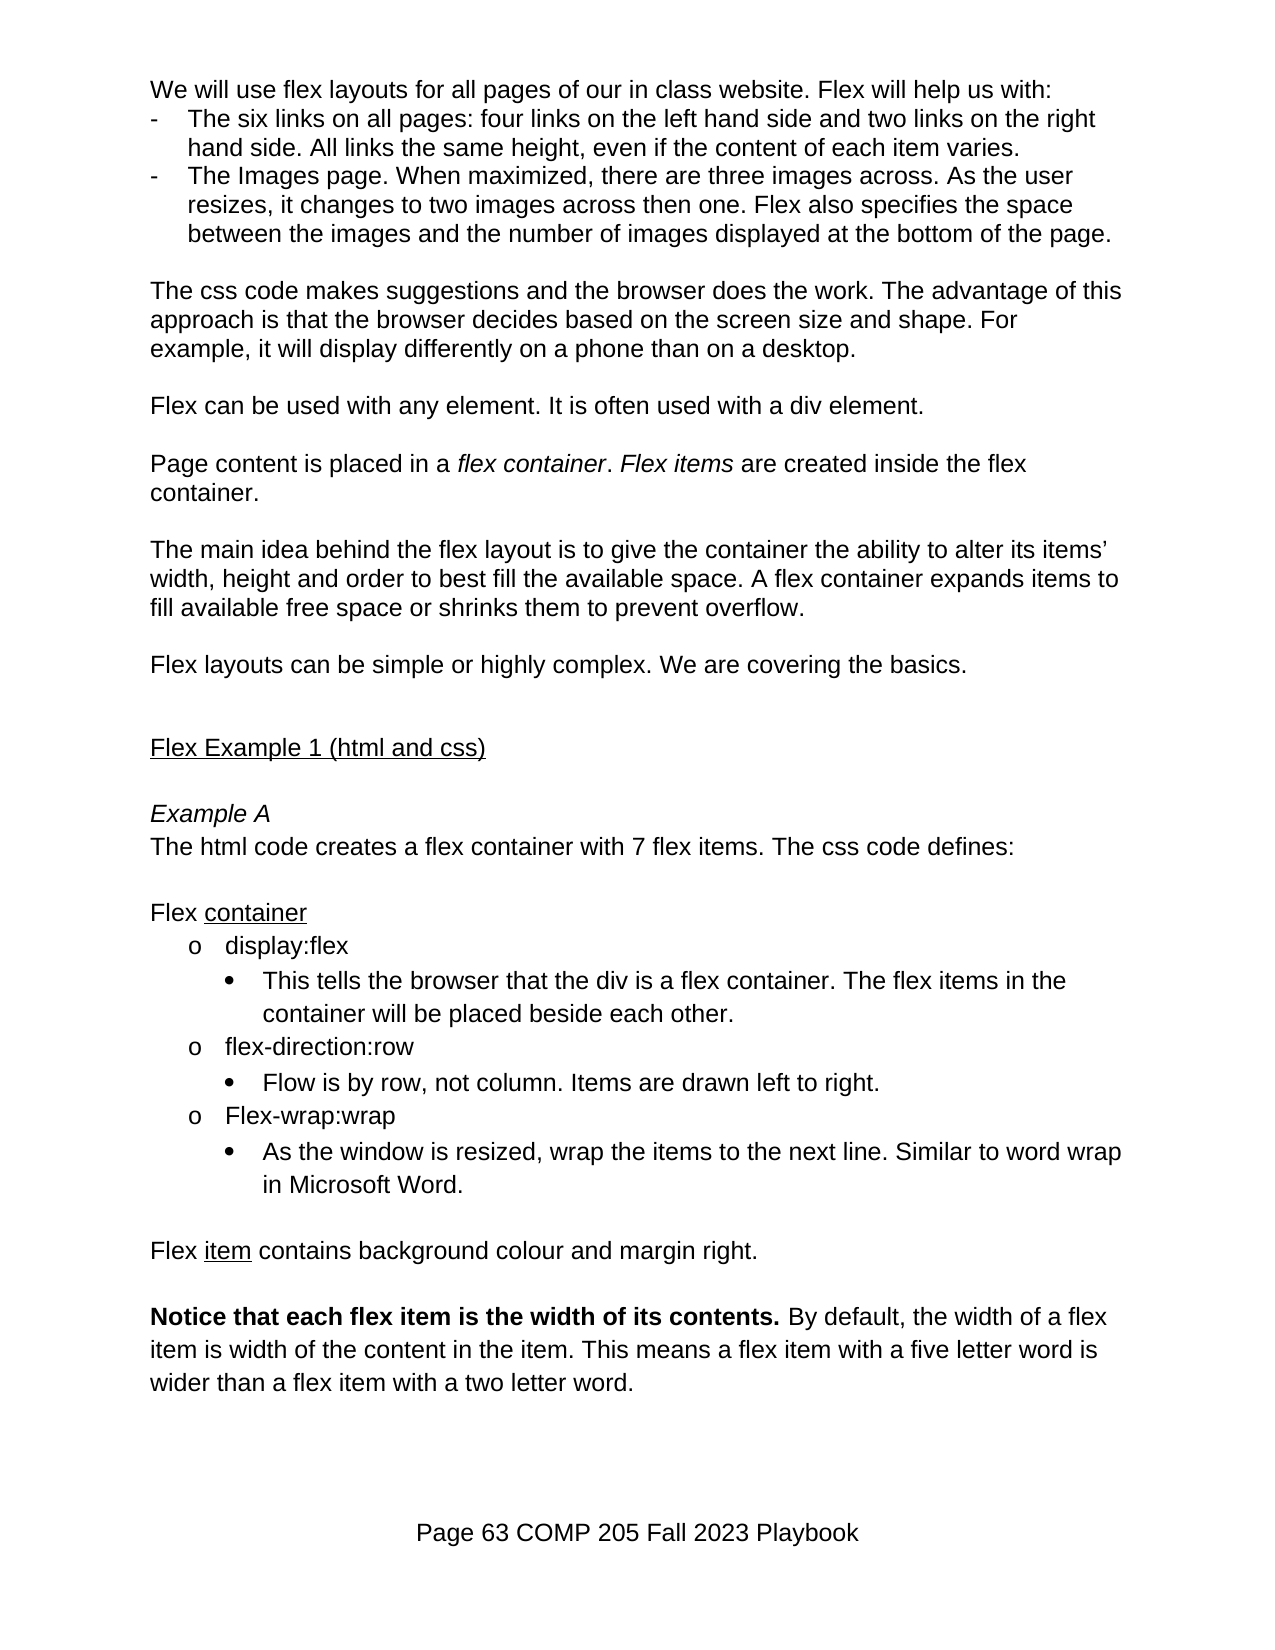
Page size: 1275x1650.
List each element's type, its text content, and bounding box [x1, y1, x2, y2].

text Flex Example 1 (html and css) [150, 733, 1125, 761]
text The main idea behind the flex layout is to give the container the ability to alter its items’ width, height and order to best fill the available space. A flex container expands items to fill available free space or shrinks them to prevent overflow. [150, 535, 1125, 621]
list The six links on all pages: four links on the left hand side and two links on the right hand side. All links the same height, even if the content of each item varies. [150, 104, 1125, 161]
text Notice that each flex item is the width of its contents. By default, the width of a flex item is width of the content in the item. This means a flex item with a five letter word is wider than a flex item with a two letter word. [150, 1302, 1125, 1397]
list The Images page. When maximized, there are three images across. As the user resizes, it changes to two images across then one. Flex also specifies the space between the images and the number of images displayed at the bottom of the page. [150, 161, 1125, 247]
text Example A [150, 799, 1125, 827]
text Flex item contains background colour and margin right. [150, 1236, 1125, 1264]
text Page content is placed in a flex container. Flex items are created inside the flex container. [150, 449, 1125, 506]
text The html code creates a flex container with 7 flex items. The css code defines: [150, 832, 1125, 860]
text The css code makes suggestions and the browser does the work. The advantage of this approach is that the browser decides based on the screen size and shape. For example, it will display differently on a phone than on a desktop. [150, 276, 1125, 362]
list As the window is resized, wrap the items to the next line. Similar to word wrap in Microsoft Word. [225, 1137, 1125, 1198]
list This tells the browser that the div is a flex container. The flex items in the container will be placed beside each other. [225, 966, 1125, 1028]
text Flex container [150, 898, 1125, 926]
list flex-direction:row [187, 1032, 1125, 1063]
text Flex layouts can be simple or highly complex. We are covering the basics. [150, 650, 1125, 679]
list Flow is by row, not column. Items are drawn left to right. [225, 1068, 1125, 1097]
text Flex can be used with any element. It is often used with a div element. [150, 391, 1125, 420]
text We will use flex layouts for all pages of our in class website. Flex will help us with: [150, 75, 1125, 104]
list display:flex [187, 931, 1125, 962]
list Flex-wrap:wrap [187, 1101, 1125, 1132]
